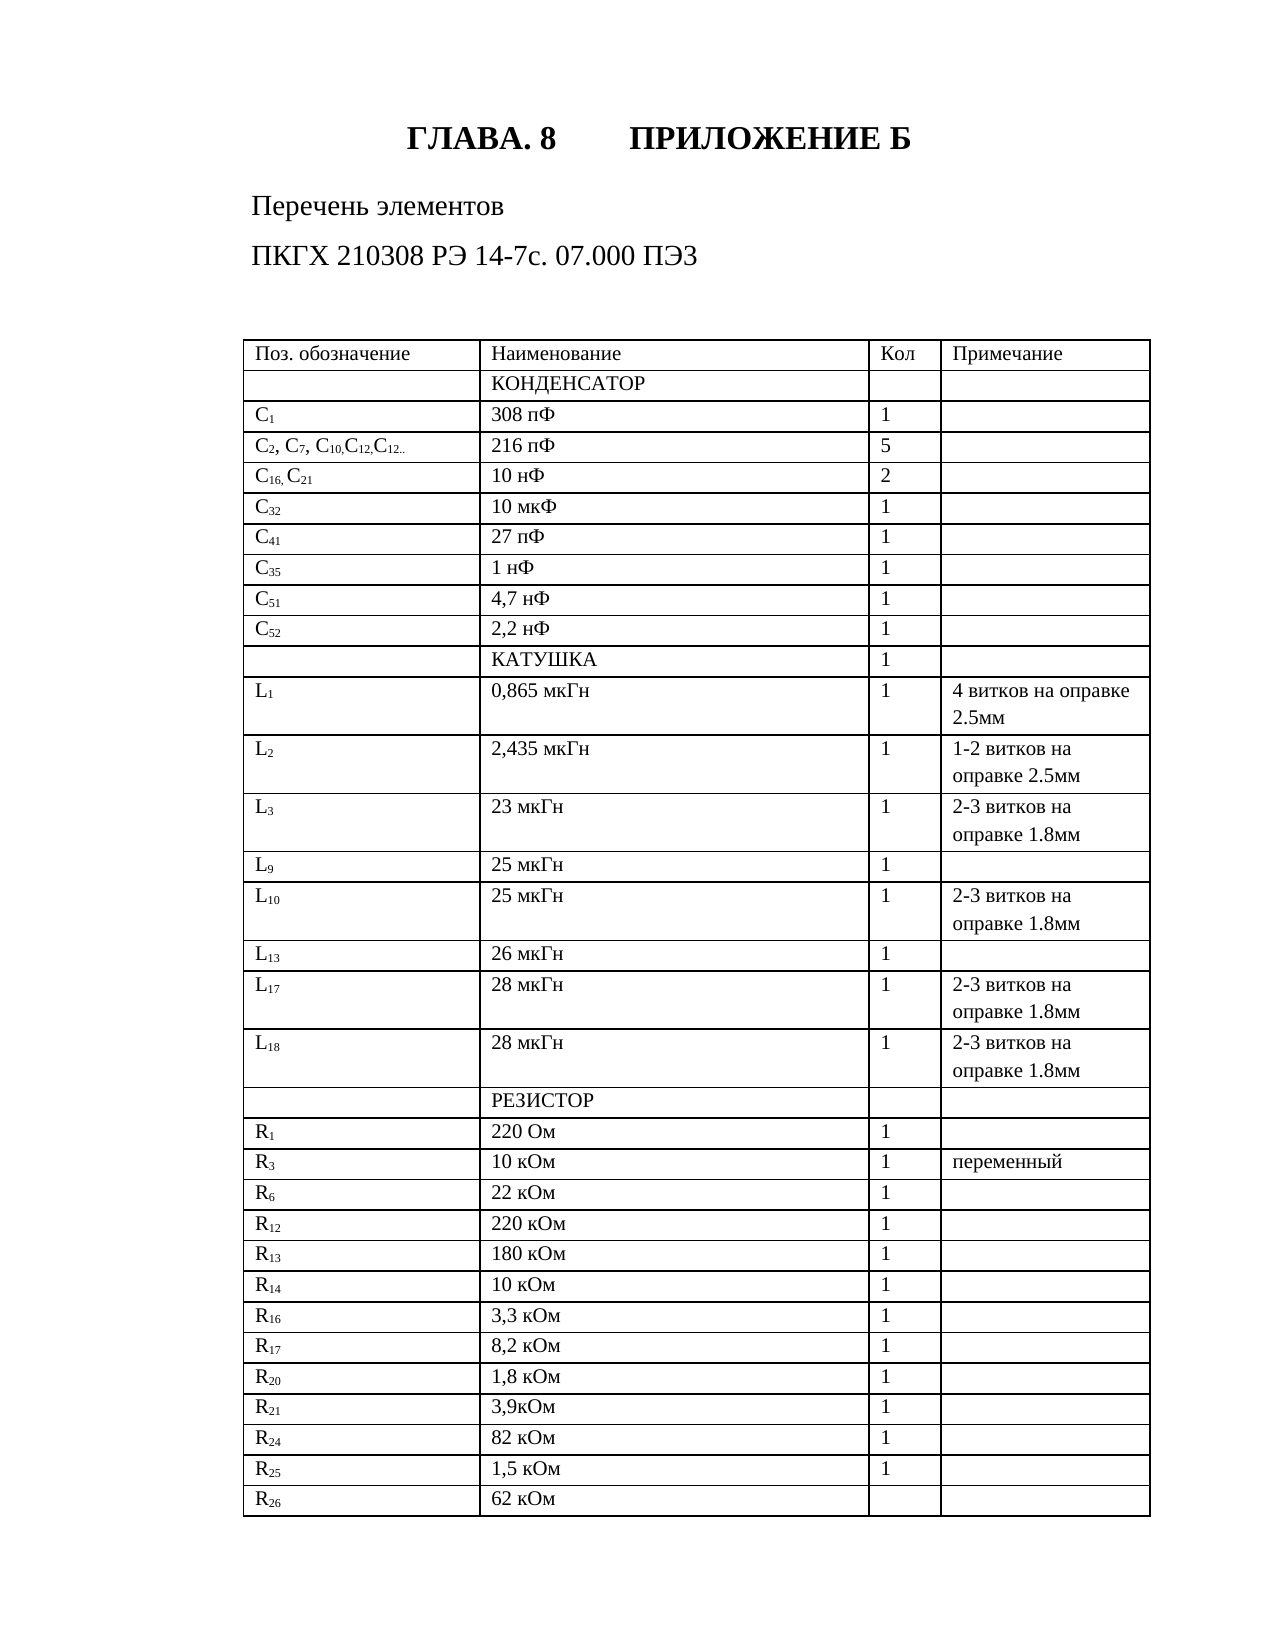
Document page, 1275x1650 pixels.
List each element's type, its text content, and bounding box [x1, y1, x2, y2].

table_cell [942, 1364, 1149, 1393]
table_cell 1 [870, 1395, 940, 1423]
subtitle Приложение Б [177, 118, 1216, 156]
text Перечень элементов [177, 188, 1216, 222]
table_cell R14 [244, 1272, 479, 1301]
table_cell L3 [244, 794, 479, 851]
table_cell L2 [244, 736, 479, 792]
table_cell 2-3 витков на оправке 1.8мм [942, 972, 1149, 1028]
text ПКГХ 210308 РЭ 14-7с. 07.000 ПЭ3 [177, 238, 1216, 272]
table_cell 82 кОм [481, 1425, 868, 1454]
table_cell С2, С7, С10,С12,С12.. [244, 433, 479, 462]
table_cell 10 нФ [481, 463, 868, 492]
table_cell R16 [244, 1303, 479, 1332]
table_cell С32 [244, 494, 479, 523]
table_cell [942, 1119, 1149, 1148]
table_cell 1,5 кОм [481, 1456, 868, 1485]
table_cell 2-3 витков на оправке 1.8мм [942, 1030, 1149, 1087]
table_cell 26 мкГн [481, 941, 868, 970]
table_cell 308 пФ [481, 402, 868, 431]
table_cell [942, 616, 1149, 645]
table_cell [942, 371, 1149, 400]
table_cell [942, 402, 1149, 431]
table_cell 1 [870, 883, 940, 939]
table_cell 1 [870, 1119, 940, 1148]
table_cell R24 [244, 1425, 479, 1454]
table_cell 27 пФ [481, 525, 868, 553]
table_cell 28 мкГн [481, 1030, 868, 1087]
table_cell [244, 371, 479, 400]
table_cell КАТУШКА [481, 647, 868, 676]
table_cell 1 [870, 1272, 940, 1301]
table_cell РЕЗИСТОР [481, 1088, 868, 1117]
table_cell [942, 1395, 1149, 1423]
table_cell R12 [244, 1211, 479, 1240]
table_cell 2,435 мкГн [481, 736, 868, 792]
table_header Кол [870, 341, 940, 370]
table_cell 10 кОм [481, 1272, 868, 1301]
table_cell 1 [870, 972, 940, 1028]
table_cell L9 [244, 852, 479, 881]
table_cell 8,2 кОм [481, 1333, 868, 1362]
table_cell [942, 1333, 1149, 1362]
table_cell КОНДЕНСАТОР [481, 371, 868, 400]
table_cell 10 мкФ [481, 494, 868, 523]
table_cell 1 [870, 402, 940, 431]
table_cell 2 [870, 463, 940, 492]
table_cell 62 кОм [481, 1486, 868, 1515]
table_cell [942, 586, 1149, 615]
table_cell 25 мкГн [481, 883, 868, 939]
table_cell [244, 647, 479, 676]
table_cell 1 [870, 555, 940, 584]
table_cell 1 [870, 794, 940, 851]
table_cell [244, 1088, 479, 1117]
table_cell R25 [244, 1456, 479, 1485]
table_header Поз. обозначение [244, 341, 479, 370]
table_cell 1 [870, 1150, 940, 1178]
table_cell 4 витков на оправке 2.5мм [942, 678, 1149, 734]
table_cell 1 [870, 1456, 940, 1485]
table_cell R20 [244, 1364, 479, 1393]
table_cell 1 [870, 1364, 940, 1393]
table_cell 2,2 нФ [481, 616, 868, 645]
table_cell 216 пФ [481, 433, 868, 462]
table_cell 1 [870, 647, 940, 676]
table_cell L13 [244, 941, 479, 970]
table_cell R17 [244, 1333, 479, 1362]
table_cell 5 [870, 433, 940, 462]
table_cell 4,7 нФ [481, 586, 868, 615]
table_cell L10 [244, 883, 479, 939]
table_cell R13 [244, 1241, 479, 1270]
table_cell 1 [870, 1180, 940, 1209]
table_cell 23 мкГн [481, 794, 868, 851]
table_cell 0,865 мкГн [481, 678, 868, 734]
table_cell 220 Ом [481, 1119, 868, 1148]
table_cell [942, 1456, 1149, 1485]
table_cell L1 [244, 678, 479, 734]
table_cell [870, 1088, 940, 1117]
table_cell [942, 1180, 1149, 1209]
table_cell 180 кОм [481, 1241, 868, 1270]
table_cell 1 [870, 1211, 940, 1240]
table_cell R3 [244, 1150, 479, 1178]
table_cell [942, 1486, 1149, 1515]
table_cell R21 [244, 1395, 479, 1423]
table_cell 1 нФ [481, 555, 868, 584]
table_cell R26 [244, 1486, 479, 1515]
table_cell 1 [870, 736, 940, 792]
table_cell С35 [244, 555, 479, 584]
table_cell 25 мкГн [481, 852, 868, 881]
table_cell С16, С21 [244, 463, 479, 492]
table_cell [942, 525, 1149, 553]
table_cell 1 [870, 586, 940, 615]
table_cell 1 [870, 941, 940, 970]
table_cell 1 [870, 1241, 940, 1270]
table_cell 1 [870, 852, 940, 881]
table_cell [942, 1211, 1149, 1240]
table_header Наименование [481, 341, 868, 370]
table_cell [942, 433, 1149, 462]
table_cell 2-3 витков на оправке 1.8мм [942, 883, 1149, 939]
table_cell 1 [870, 1333, 940, 1362]
table_cell С1 [244, 402, 479, 431]
table_cell R1 [244, 1119, 479, 1148]
table_cell 1 [870, 678, 940, 734]
table_cell 1 [870, 1030, 940, 1087]
table_cell [870, 1486, 940, 1515]
table_cell [942, 647, 1149, 676]
table_cell R6 [244, 1180, 479, 1209]
table_cell [942, 852, 1149, 881]
table_cell С51 [244, 586, 479, 615]
table_cell 1 [870, 616, 940, 645]
table_cell 3,3 кОм [481, 1303, 868, 1332]
table_cell [942, 494, 1149, 523]
table_header Примечание [942, 341, 1149, 370]
table_cell [870, 371, 940, 400]
table_cell [942, 941, 1149, 970]
table_cell 1 [870, 1303, 940, 1332]
table_cell 1 [870, 494, 940, 523]
table_cell 28 мкГн [481, 972, 868, 1028]
table_cell [942, 463, 1149, 492]
table_cell 10 кОм [481, 1150, 868, 1178]
table_cell С41 [244, 525, 479, 553]
table_cell 22 кОм [481, 1180, 868, 1209]
table_cell С52 [244, 616, 479, 645]
table_cell 1 [870, 525, 940, 553]
table_cell [942, 1088, 1149, 1117]
table_cell переменный [942, 1150, 1149, 1178]
table_cell L18 [244, 1030, 479, 1087]
table_cell 220 кОм [481, 1211, 868, 1240]
table_cell 3,9кОм [481, 1395, 868, 1423]
table_cell 1 [870, 1425, 940, 1454]
table_cell 1,8 кОм [481, 1364, 868, 1393]
table_cell 2-3 витков на оправке 1.8мм [942, 794, 1149, 851]
table_cell 1-2 витков на оправке 2.5мм [942, 736, 1149, 792]
table_cell [942, 1303, 1149, 1332]
table_cell L17 [244, 972, 479, 1028]
table_cell [942, 1272, 1149, 1301]
table_cell [942, 555, 1149, 584]
table_cell [942, 1425, 1149, 1454]
table_cell [942, 1241, 1149, 1270]
